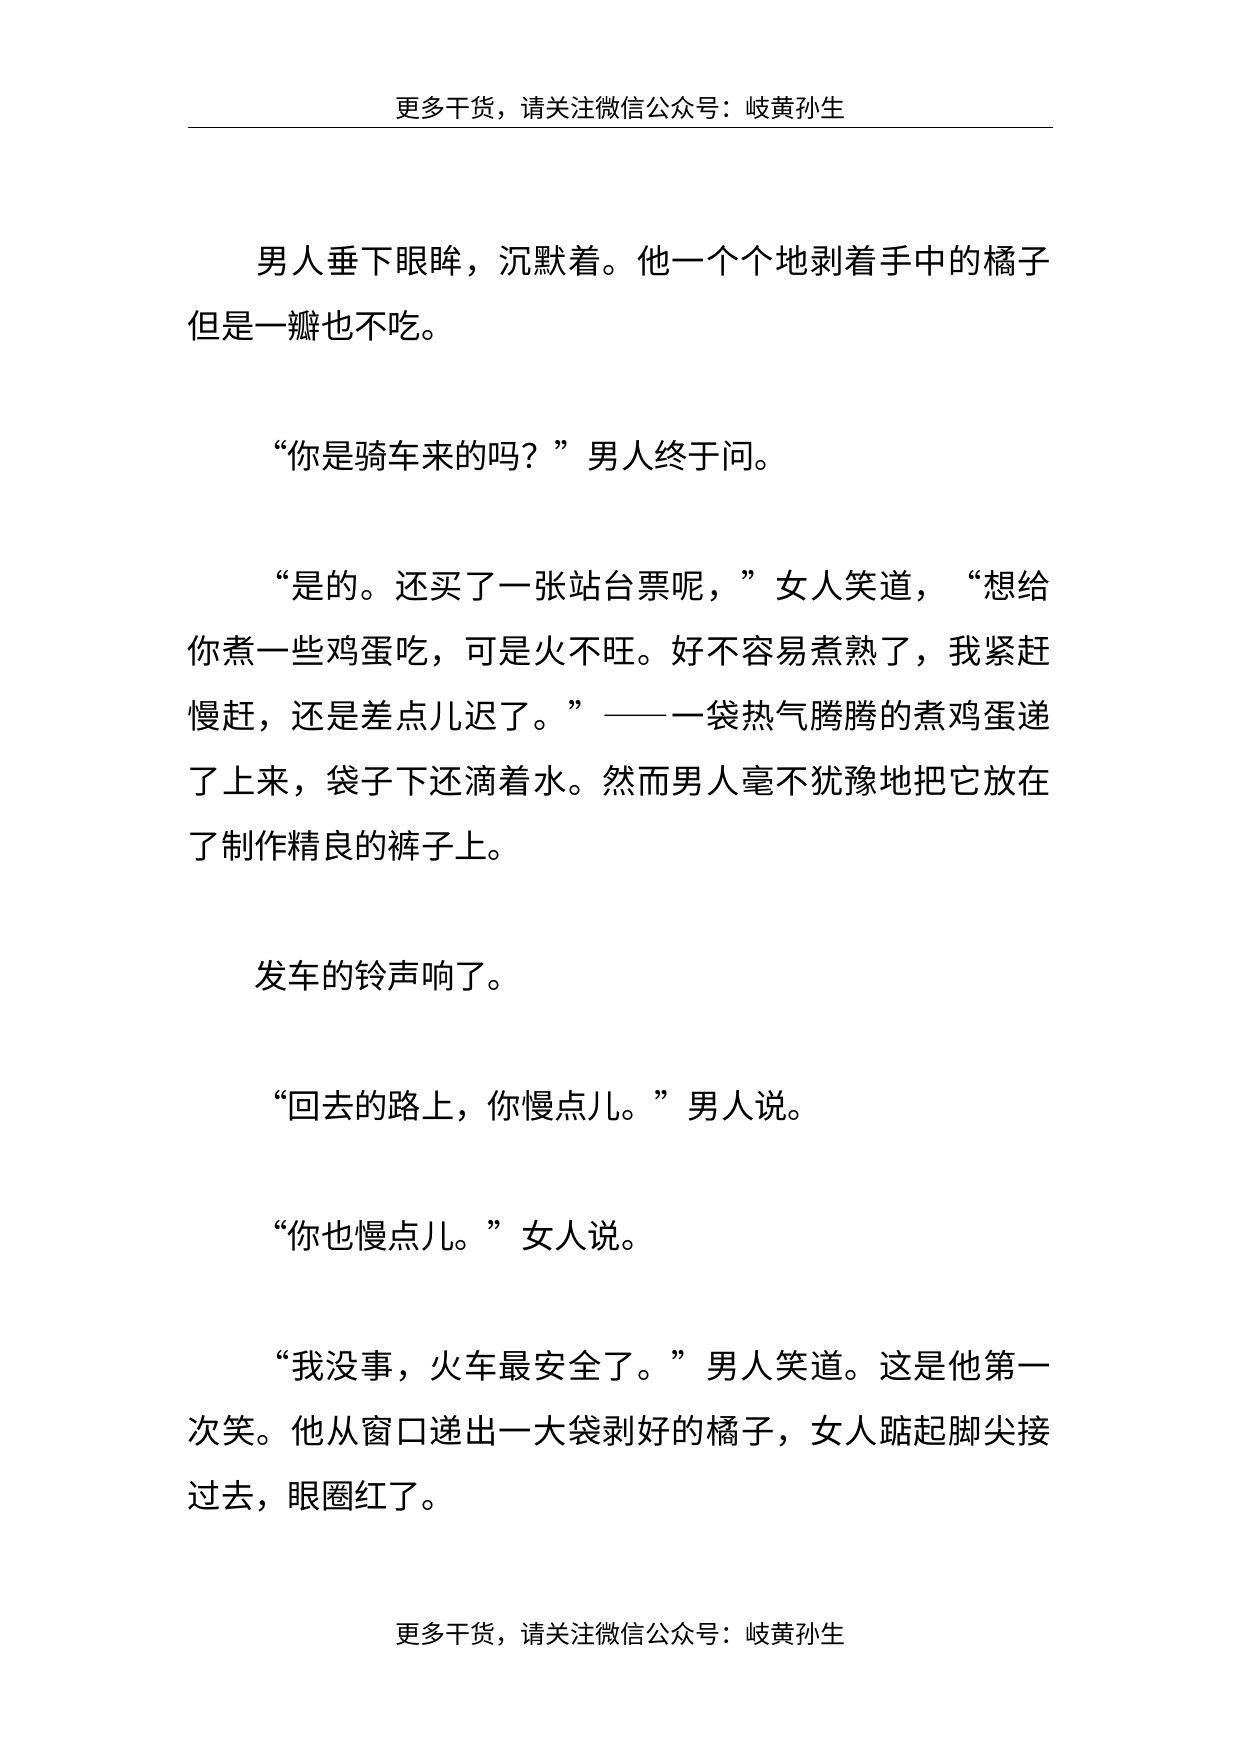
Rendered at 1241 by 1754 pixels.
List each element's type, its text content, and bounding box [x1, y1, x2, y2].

text “回去的路上，你慢点儿。”男人说。 [187, 1072, 1053, 1137]
text “你也慢点儿。”女人说。 [187, 1202, 1053, 1267]
text 男人垂下眼眸，沉默着。他一个个地剥着手中的橘子，但是一瓣也不吃。 [187, 227, 1053, 357]
text 发车的铃声响了。 [187, 942, 1053, 1007]
text “是的。还买了一张站台票呢，”女人笑道，“想给你煮一些鸡蛋吃，可是火不旺。好不容易煮熟了，我紧赶慢赶，还是差点儿迟了。”——一袋热气腾腾的煮鸡蛋递了上来，袋子下还滴着水。然而男人毫不犹豫地把它放在了制作精良的裤子上。 [187, 552, 1053, 877]
text “我没事，火车最安全了。”男人笑道。这是他第一次笑。他从窗口递出一大袋剥好的橘子，女人踮起脚尖接过去，眼圈红了。 [187, 1332, 1053, 1527]
text “你是骑车来的吗？”男人终于问。 [187, 422, 1053, 487]
